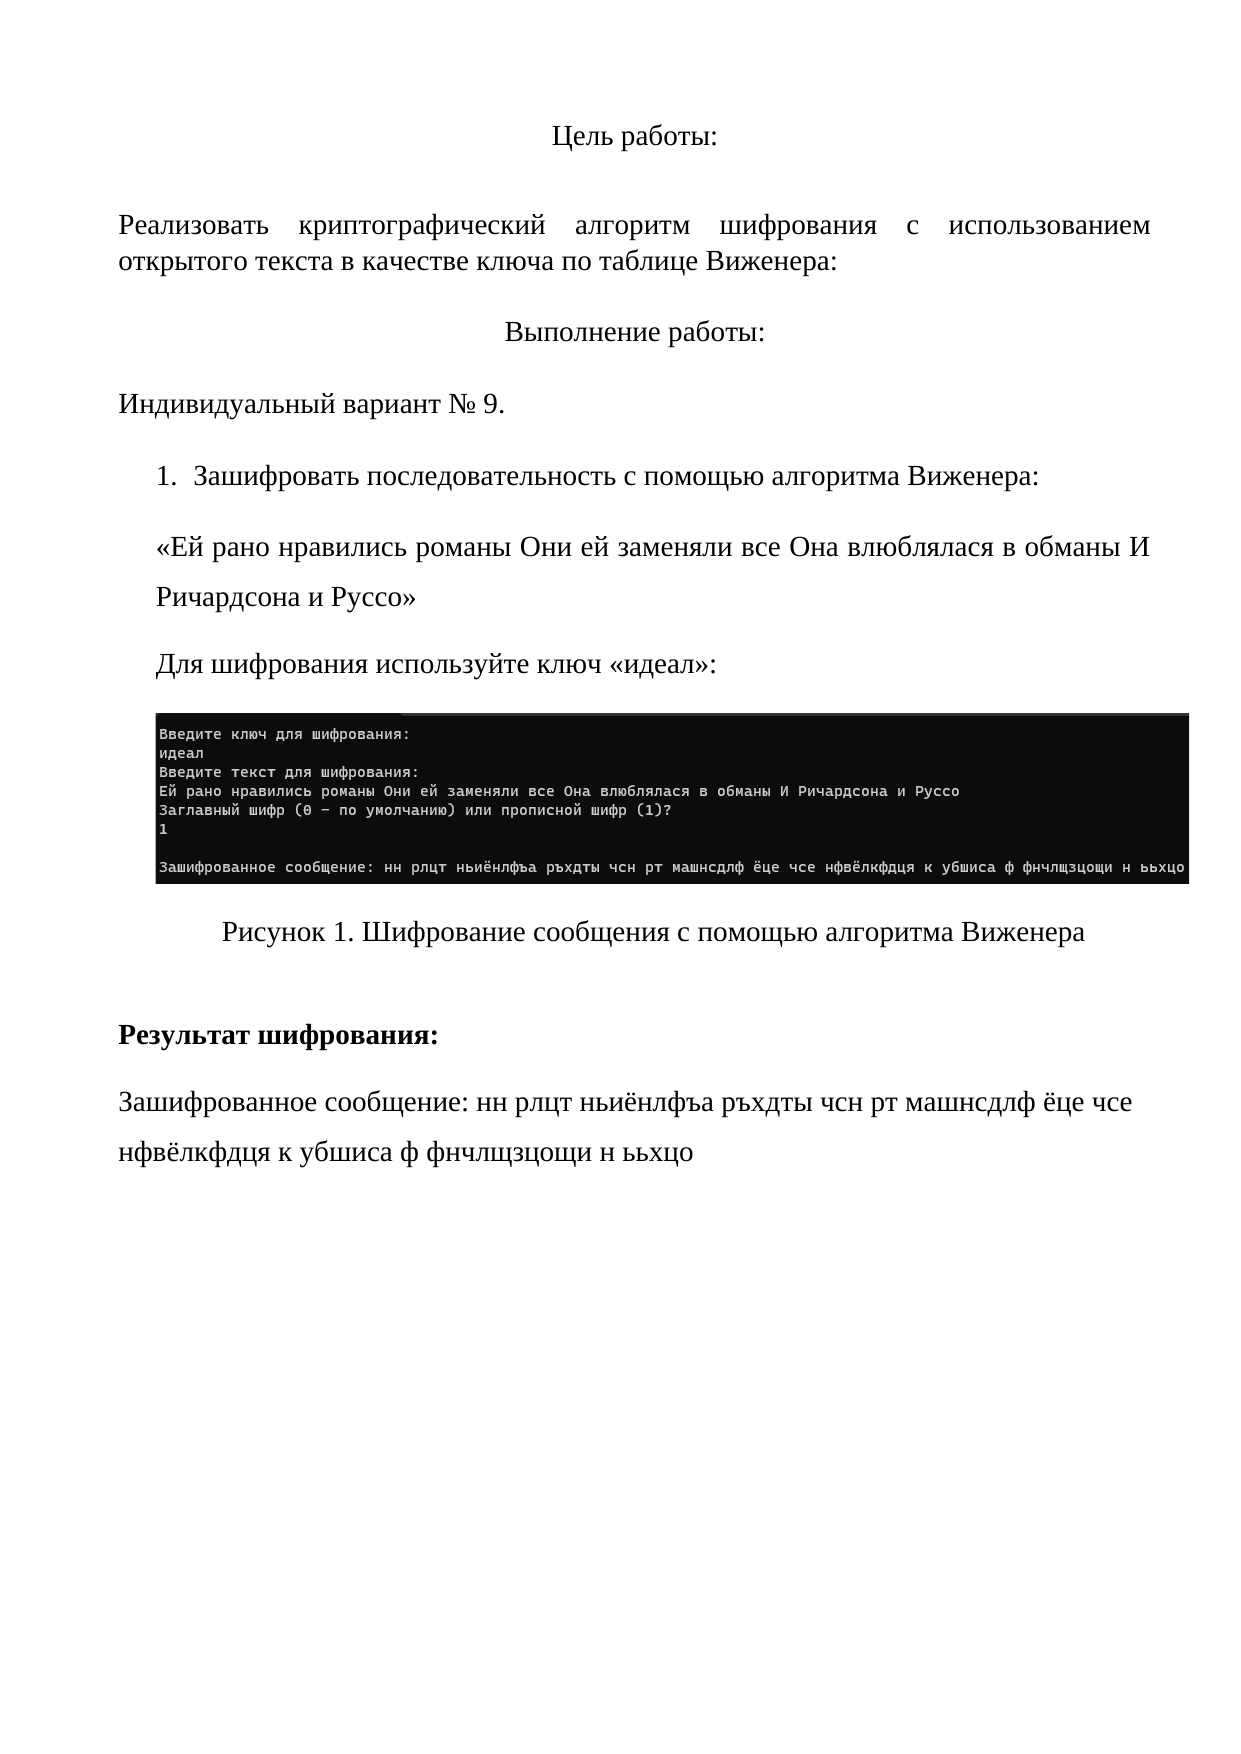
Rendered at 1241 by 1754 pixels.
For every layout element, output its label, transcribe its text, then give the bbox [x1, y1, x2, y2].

text «Ей рано нравились романы Они ей заменяли все Она влюблялася в обманы И Ричардсона и Руссо» [156, 529, 1152, 613]
text Результат шифрования: [118, 1017, 1152, 1050]
picture [155, 713, 1190, 884]
text Для шифрования используйте ключ «идеал»: [156, 647, 1152, 680]
text Индивидуальный вариант № 9. [118, 386, 1152, 419]
text Зашифрованное сообщение: нн рлцт ньиёнлфъа ръхдты чсн рт машнсдлф ёце чсе нфвёлкфдця к убшиса ф фнчлщзцощи н ььхцо [118, 1084, 1152, 1168]
text Рисунок 1. Шифрование сообщения с помощью алгоритма Виженера [156, 914, 1152, 947]
text Цель работы: [118, 118, 1152, 152]
list Реализовать криптографический алгоритм шифрования с использованием открытого текста в качестве ключа по таблице Виженера: [118, 207, 1152, 276]
list Зашифровать последовательность с помощью алгоритма Виженера: [156, 458, 1152, 492]
text Выполнение работы: [118, 314, 1152, 347]
